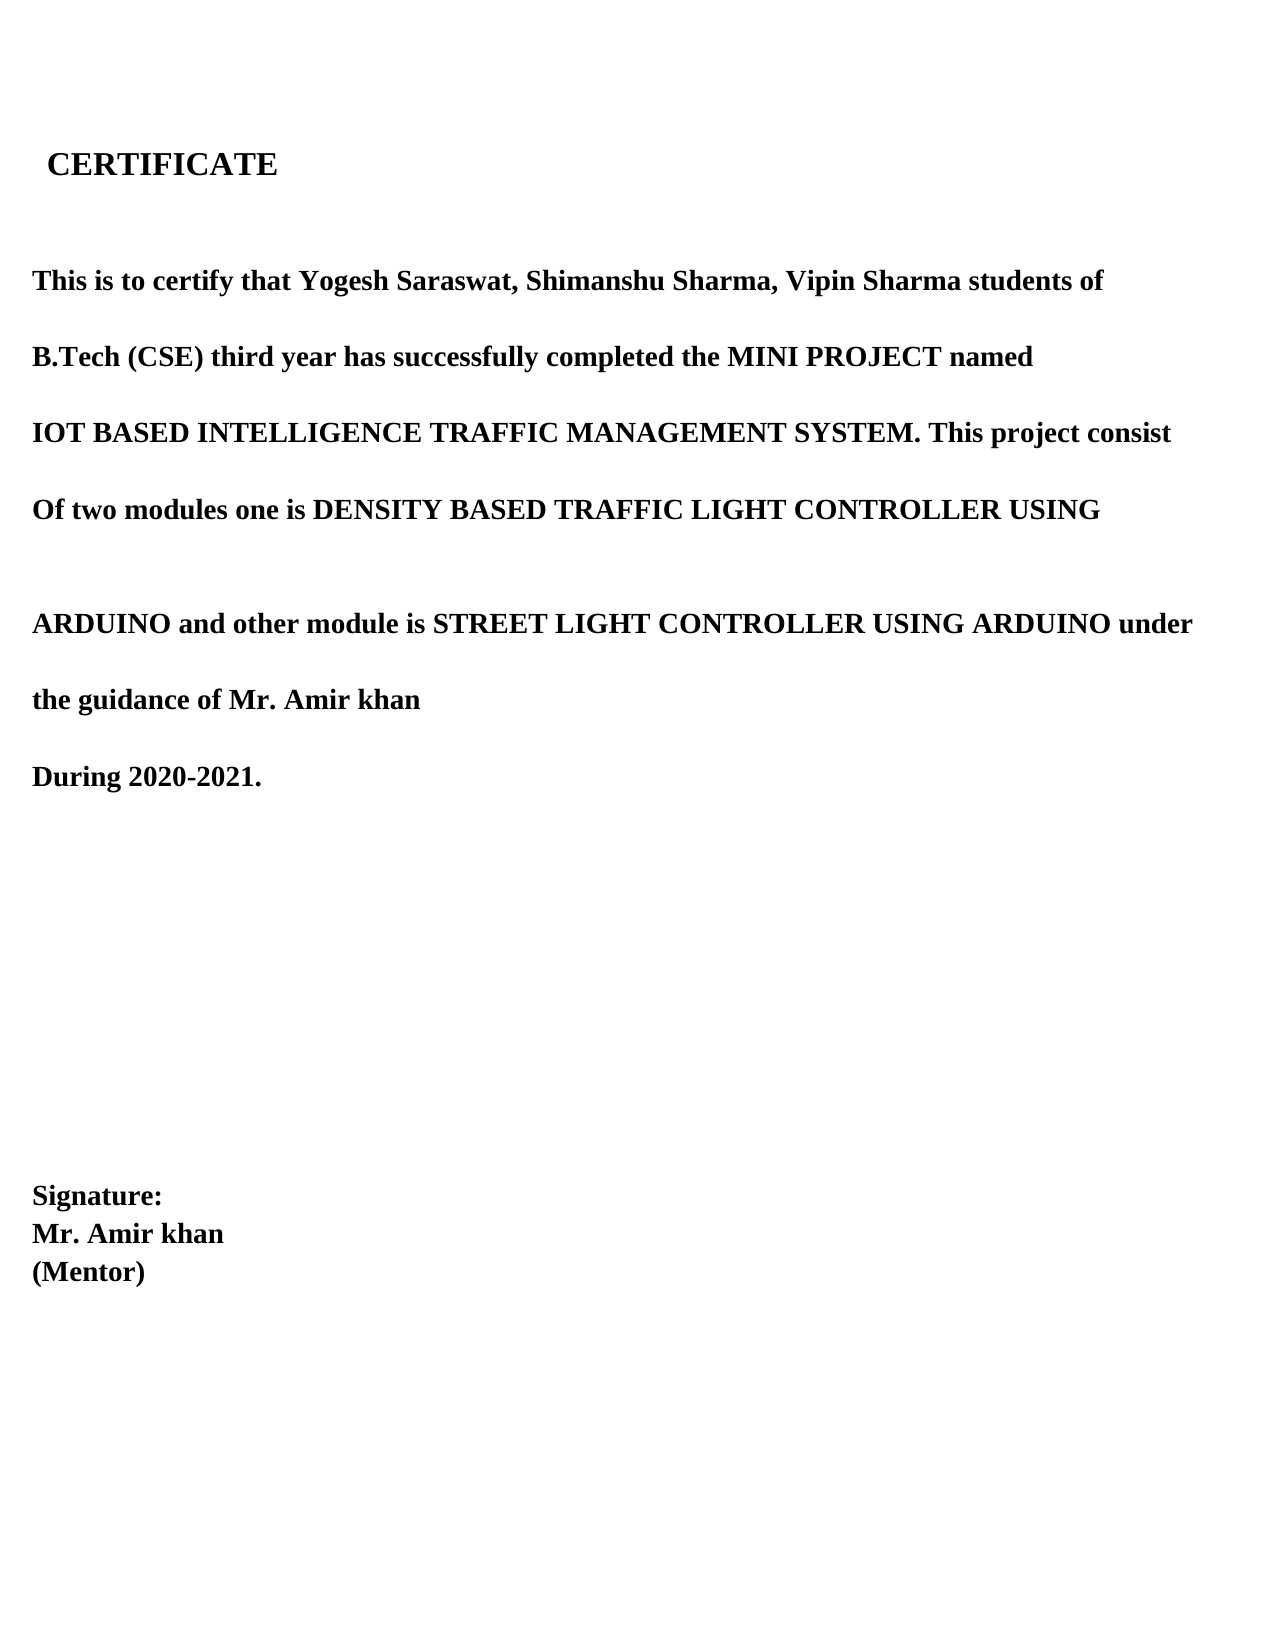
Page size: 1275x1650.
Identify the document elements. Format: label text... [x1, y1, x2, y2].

text IOT BASED INTELLIGENCE TRAFFIC MANAGEMENT SYSTEM. This project consist [2, 416, 1200, 449]
text ARDUINO and other module is STREET LIGHT CONTROLLER USING ARDUINO under [2, 606, 1200, 640]
text (Mentor) [2, 1254, 1200, 1288]
text Of two modules one is DENSITY BASED TRAFFIC LIGHT CONTROLLER USING [2, 492, 1200, 525]
text Signature: [2, 1178, 1200, 1212]
text Mr. Amir khan [2, 1216, 1200, 1250]
text B.Tech (CSE) third year has successfully completed the MINI PROJECT named [2, 339, 1200, 373]
text CERTIFICATE [2, 144, 1200, 182]
text This is to certify that Yogesh Saraswat, Shimanshu Sharma, Vipin Sharma students of [2, 263, 1200, 297]
text During 2020-2021. [2, 759, 1200, 792]
text the guidance of Mr. Amir khan [2, 682, 1200, 716]
